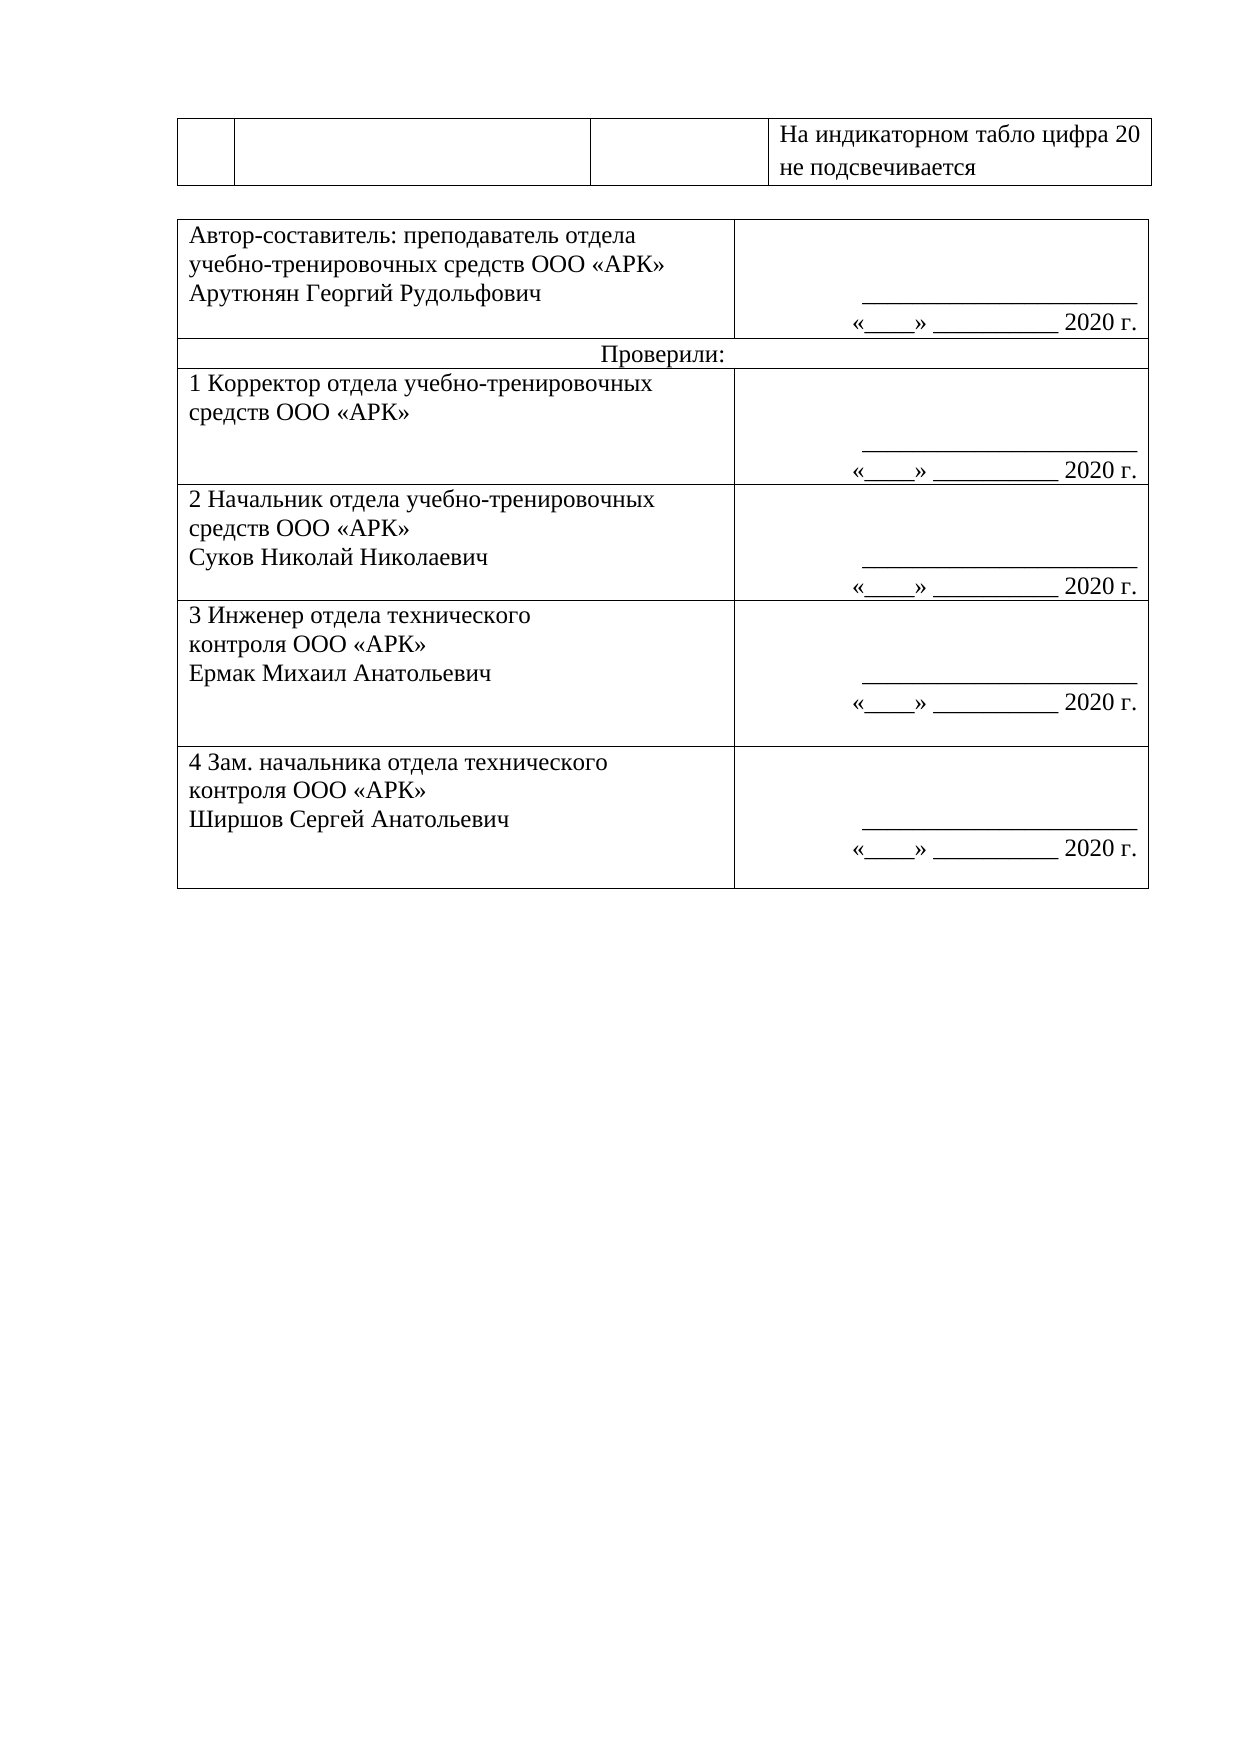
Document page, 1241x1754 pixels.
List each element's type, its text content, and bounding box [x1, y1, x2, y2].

table_header Автор-составитель: преподаватель отдела учебно-тренировочных средств ООО «АРК» Арутюнян Георгий Рудольфович [178, 220, 734, 338]
table_cell ______________________ «____» __________ 2020 г. [735, 601, 1148, 746]
table_cell ______________________ «____» __________ 2020 г. [735, 747, 1148, 888]
table_cell ______________________ «____» __________ 2020 г. [735, 485, 1148, 599]
table_cell ______________________ «____» __________ 2020 г. [735, 369, 1148, 483]
table_cell 1 Корректор отдела учебно-тренировочных средств ООО «АРК» [178, 369, 734, 483]
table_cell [591, 119, 768, 185]
table_cell 2 Начальник отдела учебно-тренировочных средств ООО «АРК» Суков Николай Николаевич [178, 485, 734, 599]
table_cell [235, 119, 590, 185]
table_cell Проверили: [178, 339, 1148, 367]
table_cell 3 Инженер отдела технического контроля ООО «АРК» Ермак Михаил Анатольевич [178, 601, 734, 746]
table_cell 4 Зам. начальника отдела технического контроля ООО «АРК» Ширшов Сергей Анатольевич [178, 747, 734, 888]
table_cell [769, 119, 1151, 185]
table_cell 35 [178, 119, 234, 185]
table_header ______________________ «____» __________ 2020 г. [735, 220, 1148, 338]
